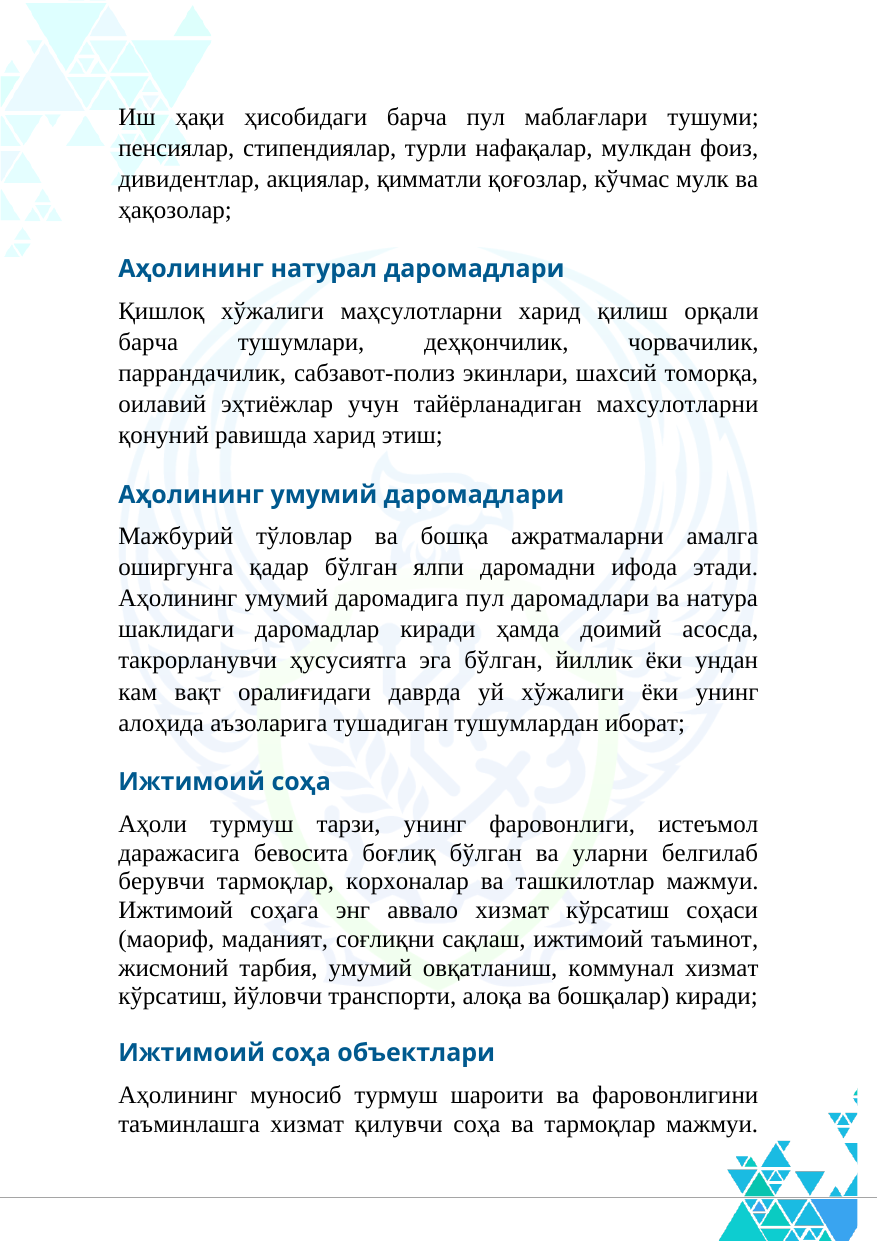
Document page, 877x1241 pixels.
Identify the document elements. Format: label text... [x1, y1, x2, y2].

text Аҳолининг натурал даромадлари [118, 251, 759, 285]
text Иш ҳақи ҳисобидаги барча пул маблағлари тушуми; пенсиялар, стипендиялар, турли нафақалар, мулкдан фоиз, дивидентлар, акциялар, қимматли қоғозлар, кўчмас мулк ва ҳақозолар; [118, 102, 759, 224]
picture [710, 1084, 858, 1241]
text Аҳолининг умумий даромадлари [118, 476, 759, 510]
text Ижтимоий соҳа [118, 764, 759, 798]
text Аҳоли турмуш тарзи, унинг фаровонлиги, истеъмол даражасига бевосита боғлиқ бўлган ва уларни белгилаб берувчи тармоқлар, корхоналар ва ташкилотлар мажмуи. Ижтимоий соҳага энг аввало хизмат кўрсатиш соҳаси (маориф, маданият, соғлиқни сақлаш, ижтимоий таъминот, жисмоний тарбия, умумий овқатланиш, коммунал хизмат кўрсатиш, йўловчи транспорти, алоқа ва бошқалар) киради; [118, 809, 759, 1010]
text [118, 1080, 759, 1138]
text Ижтимоий соҳа объектлари [118, 1035, 759, 1069]
text Қишлоқ хўжалиги маҳсулотларни харид қилиш орқали барча тушумлари, деҳқончилик, чорвачилик, паррандачилик, сабзавот-полиз экинлари, шахсий томорқа, оилавий эҳтиёжлар учун тайёрланадиган махсулотларни қонуний равишда харид этиш; [118, 296, 759, 449]
text Мажбурий тўловлар ва бошқа ажратмаларни амалга оширгунга қадар бўлган ялпи даромадни ифода этади. Аҳолининг умумий даромадига пул даромадлари ва натура шаклидаги даромадлар киради ҳамда доимий асосда, такрорланувчи ҳусусиятга эга бўлган, йиллик ёки ундан кам вақт оралиғидаги даврда уй хўжалиги ёки унинг алоҳида аъзоларига тушадиган тушумлардан иборат; [118, 521, 759, 736]
